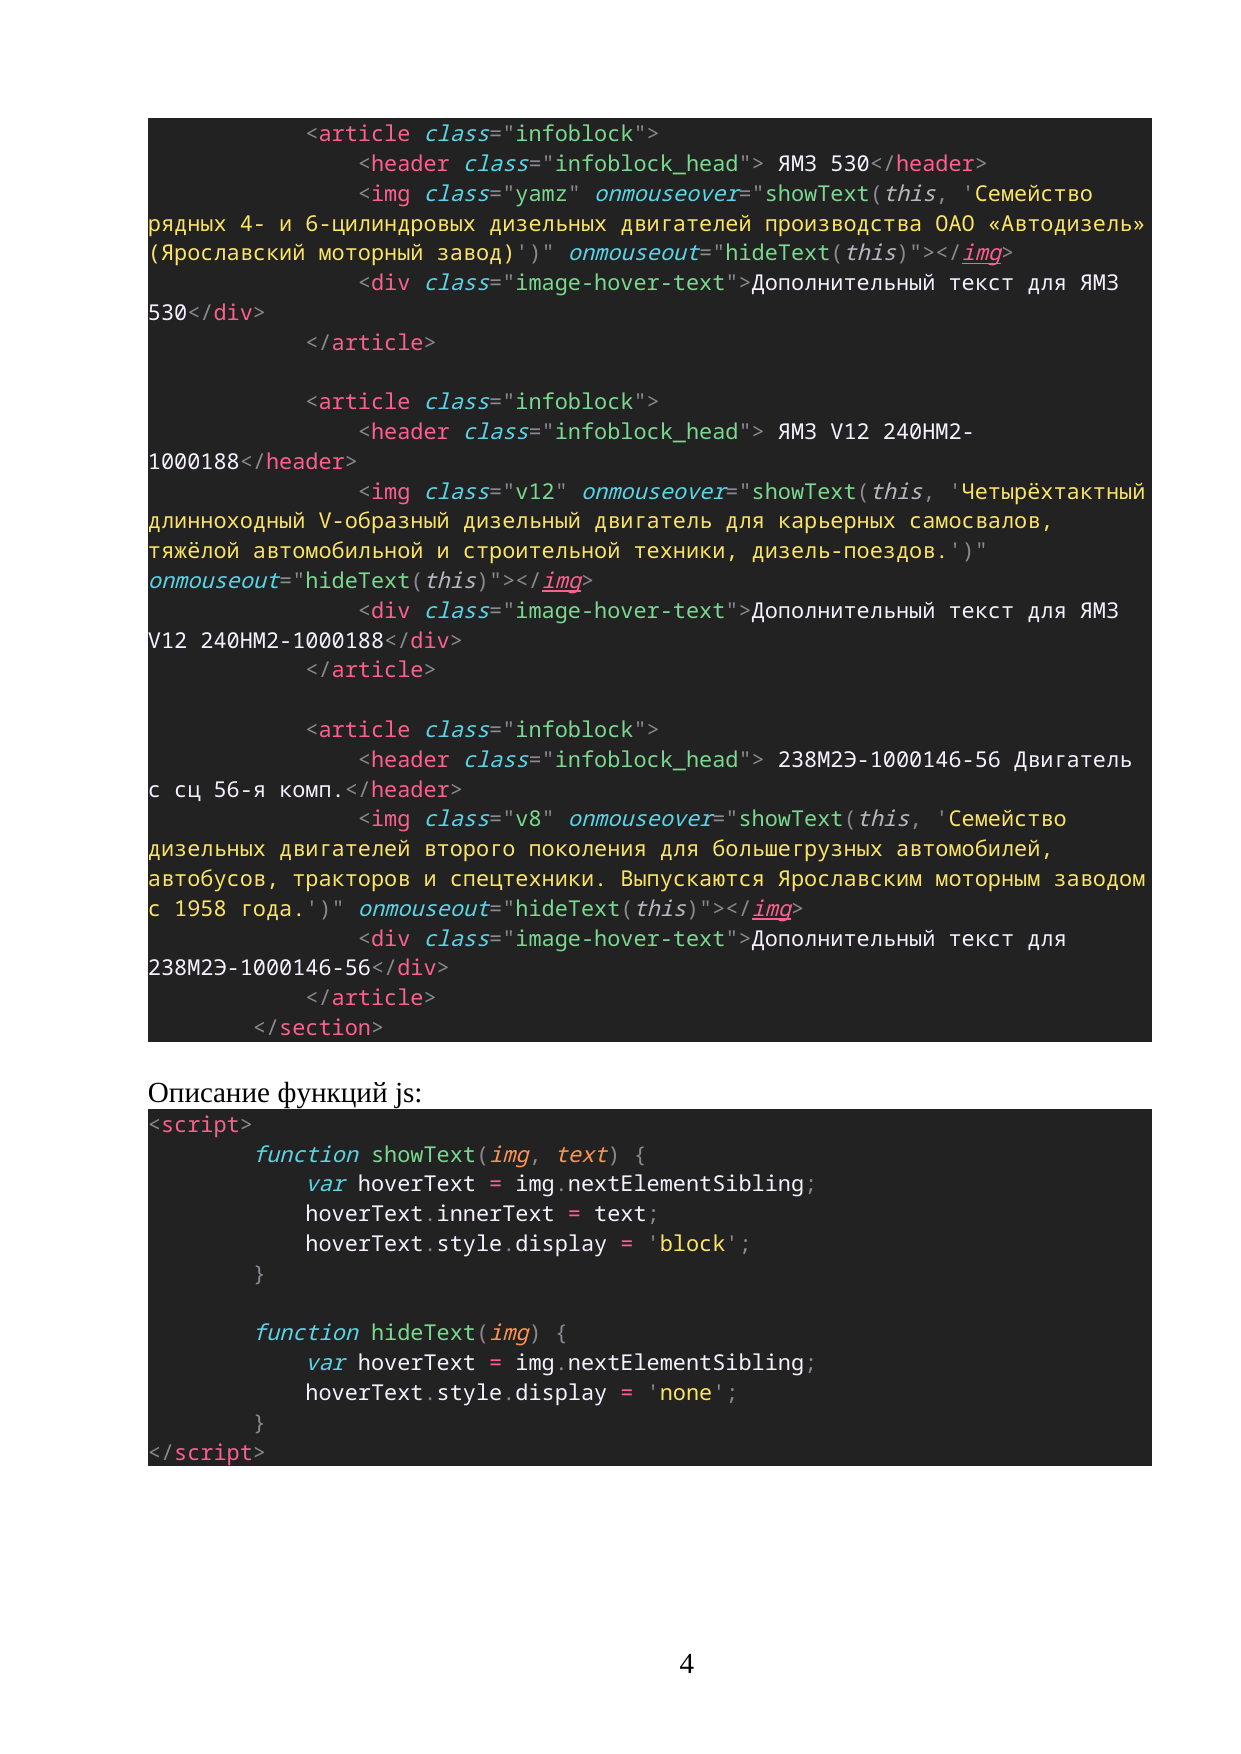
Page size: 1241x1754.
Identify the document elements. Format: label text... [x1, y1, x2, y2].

text var hoverText = img.nextElementSibling; [148, 1168, 1152, 1198]
text } [148, 1407, 1152, 1436]
text </article> [148, 982, 1152, 1012]
text function showText(img, text) { [148, 1138, 1152, 1168]
text var hoverText = img.nextElementSibling; [148, 1347, 1152, 1377]
text <header class="infoblock_head"> ЯМЗ V12 240НМ2-1000188</header> [148, 416, 1152, 476]
text } [148, 1258, 1152, 1287]
text <article class="infoblock"> [148, 386, 1152, 416]
text <div class="image-hover-text">Дополнительный текст для ЯМЗ V12 240НМ2-1000188</div> [148, 595, 1152, 654]
text </article> [148, 327, 1152, 356]
text function hideText(img) { [148, 1317, 1152, 1347]
text <article class="infoblock"> [148, 118, 1152, 148]
text <img class="yamz" onmouseover="showText(this, 'Семейство рядных 4- и 6-цилиндровых дизельных двигателей производства ОАО «Автодизель» (Ярославский моторный завод)')" onmouseout="hideText(this)"></img> [148, 178, 1152, 267]
text <header class="infoblock_head"> 238М2Э-1000146-56 Двигатель с сц 56-я комп.</header> [148, 744, 1152, 803]
text <header class="infoblock_head"> ЯМЗ 530</header> [148, 148, 1152, 178]
text <img class="v8" onmouseover="showText(this, 'Семейство дизельных двигателей второго поколения для большегрузных автомобилей, автобусов, тракторов и спецтехники. Выпускаются Ярославским моторным заводом с 1958 года.')" onmouseout="hideText(this)"></img> [148, 803, 1152, 922]
text </section> [148, 1012, 1152, 1042]
text Описание функций js: [148, 1075, 1152, 1109]
text <img class="v12" onmouseover="showText(this, 'Четырёхтактный длинноходный V-образный дизельный двигатель для карьерных самосвалов, тяжёлой автомобильной и строительной техники, дизель-поездов.')" onmouseout="hideText(this)"></img> [148, 476, 1152, 595]
text <article class="infoblock"> [148, 714, 1152, 744]
text </script> [148, 1436, 1152, 1466]
text <div class="image-hover-text">Дополнительный текст для ЯМЗ 530</div> [148, 267, 1152, 327]
text hoverText.style.display = 'block'; [148, 1228, 1152, 1258]
text </article> [148, 654, 1152, 684]
text <script> [148, 1109, 1152, 1138]
text <div class="image-hover-text">Дополнительный текст для 238М2Э-1000146-56</div> [148, 922, 1152, 982]
text hoverText.style.display = 'none'; [148, 1377, 1152, 1407]
text hoverText.innerText = text; [148, 1198, 1152, 1228]
